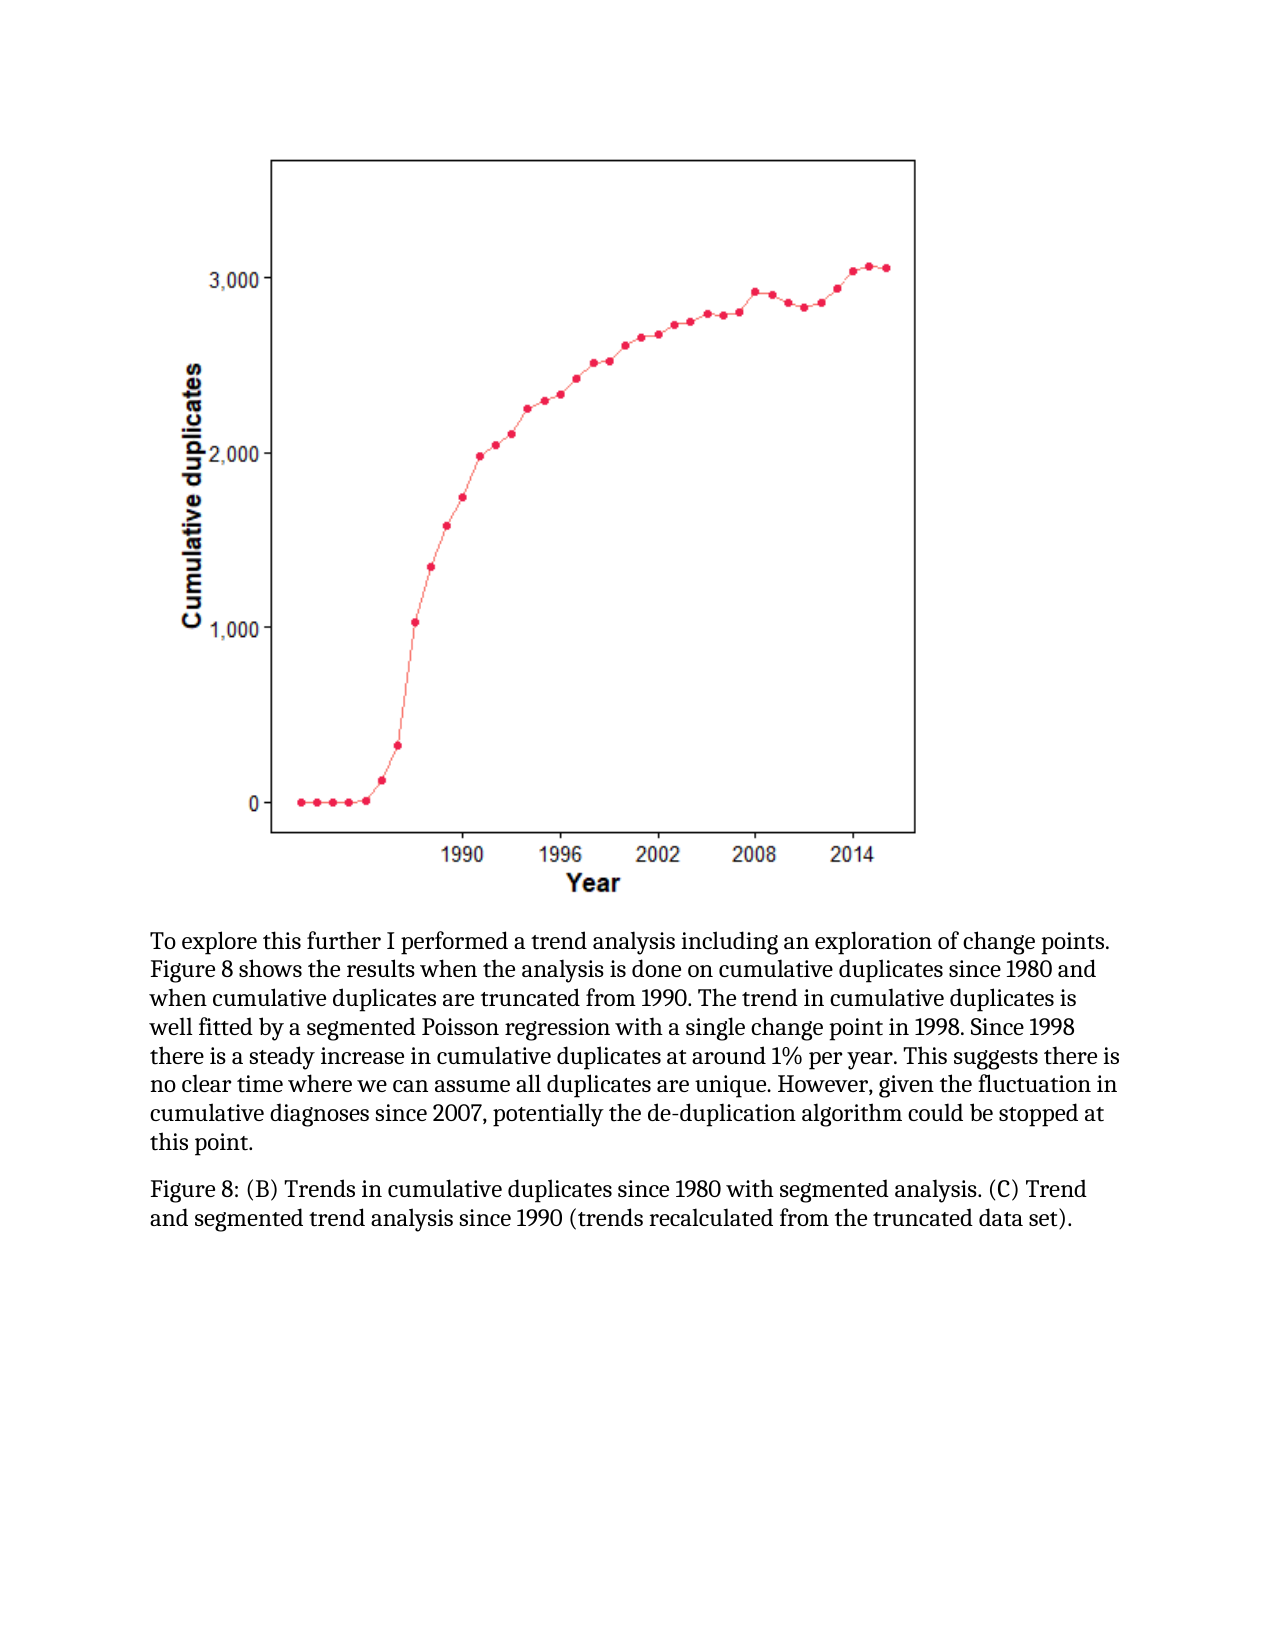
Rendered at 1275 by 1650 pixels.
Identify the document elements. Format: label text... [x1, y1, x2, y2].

text Figure 8: (B) Trends in cumulative duplicates since 1980 with segmented analysis. (C) Trend and segmented trend analysis since 1990 (trends recalculated from the truncated data set). [150, 1175, 1125, 1233]
text To explore this further I performed a trend analysis including an exploration of change points. Figure 8 shows the results when the analysis is done on cumulative duplicates since 1980 and when cumulative duplicates are truncated from 1990. The trend in cumulative duplicates is well fitted by a segmented Poisson regression with a single change point in 1998. Since 1998 there is a steady increase in cumulative duplicates at around 1% per year. This suggests there is no clear time where we can assume all duplicates are unique. However, given the fluctuation in cumulative diagnoses since 2007, potentially the de-duplication algorithm could be stopped at this point. [150, 927, 1125, 1157]
picture [168, 150, 927, 908]
